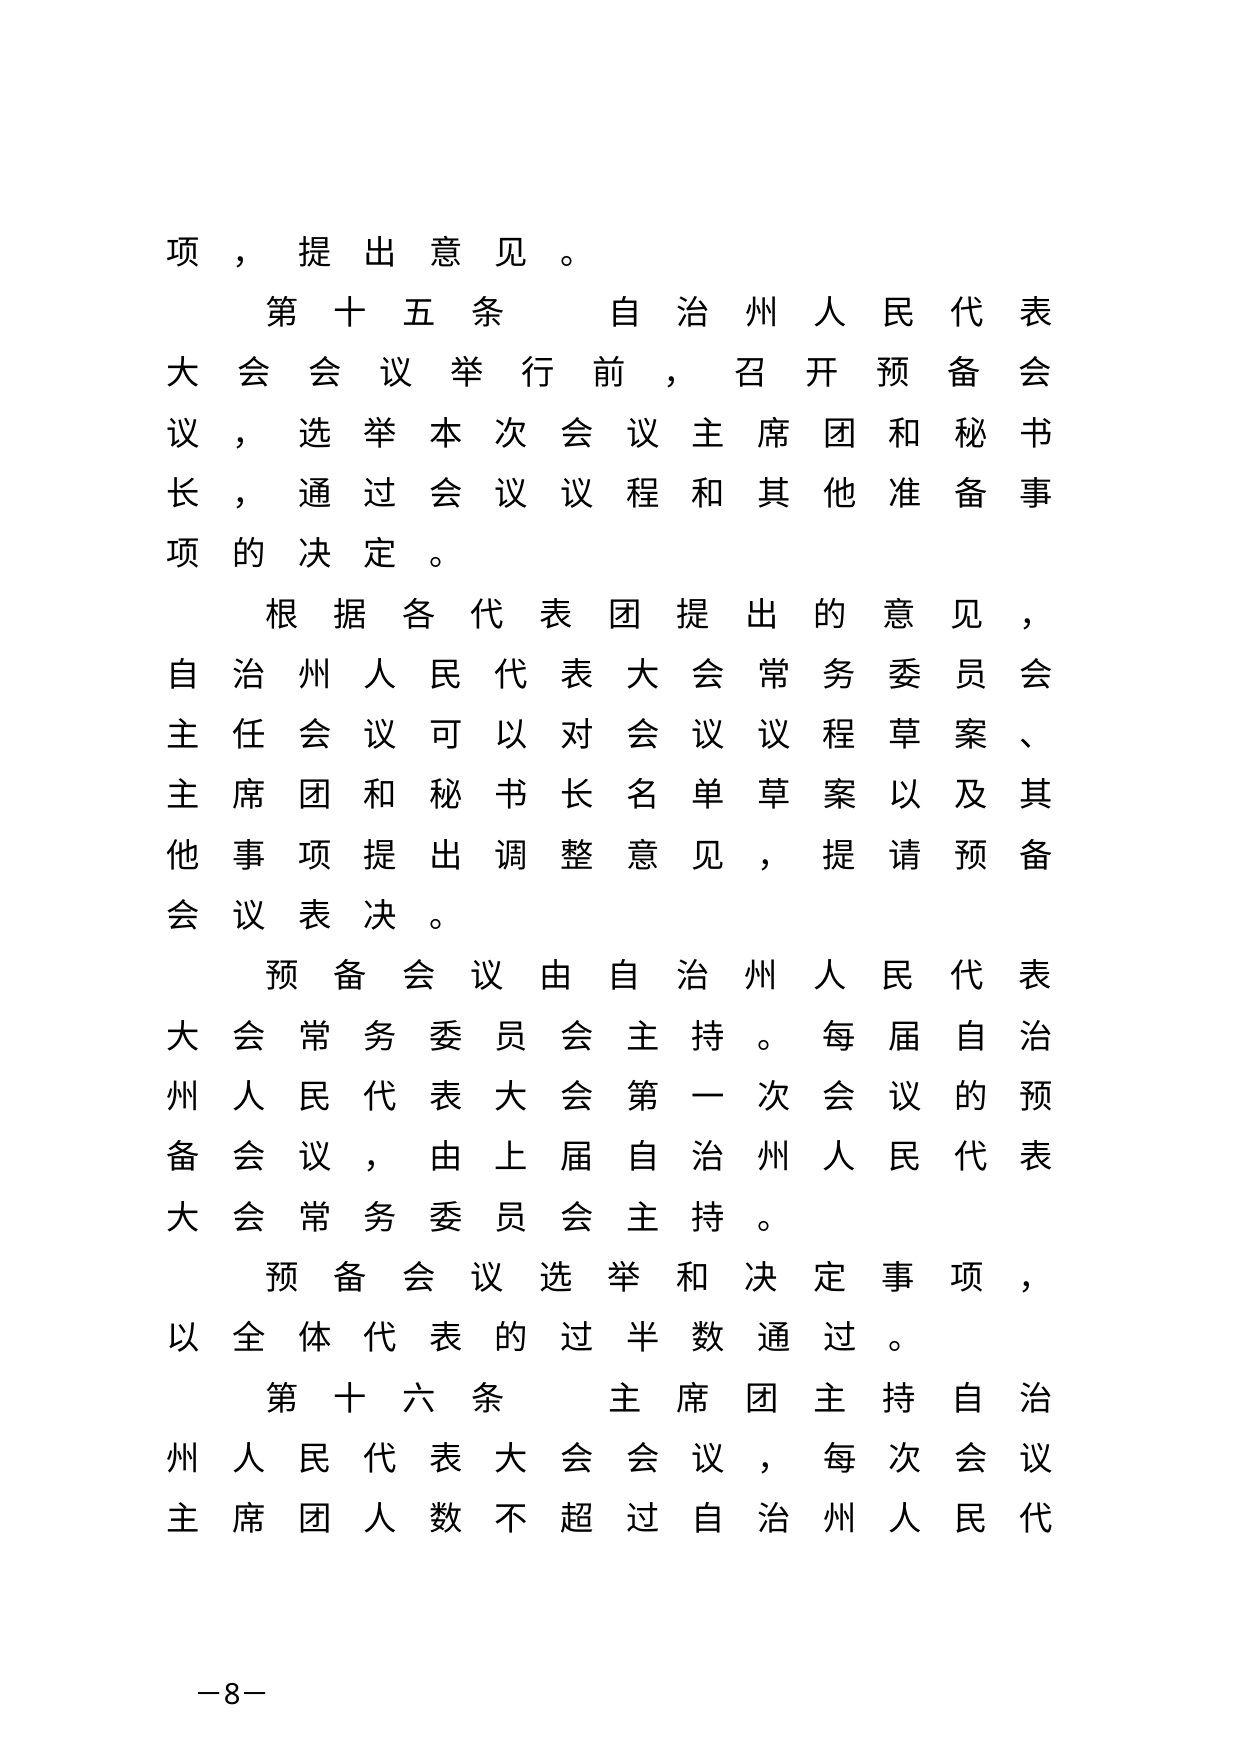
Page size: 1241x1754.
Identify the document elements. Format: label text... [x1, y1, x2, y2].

text 根据各代表团提出的意见，自治州人民代表大会常务委员会主任会议可以对会议议程草案、主席团和秘书长名单草案以及其他事项提出调整意见，提请预备会议表决。 [167, 581, 1085, 943]
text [167, 1365, 1085, 1546]
text 预备会议由自治州人民代表大会常务委员会主持。每届自治州人民代表大会第一次会议的预备会议，由上届自治州人民代表大会常务委员会主持。 [167, 943, 1085, 1245]
text 预备会议选举和决定事项，以全体代表的过半数通过。 [167, 1245, 1085, 1365]
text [167, 219, 1085, 280]
text 第十五条 自治州人民代表大会会议举行前，召开预备会议，选举本次会议主席团和秘书长，通过会议议程和其他准备事项的决定。 [167, 280, 1085, 581]
